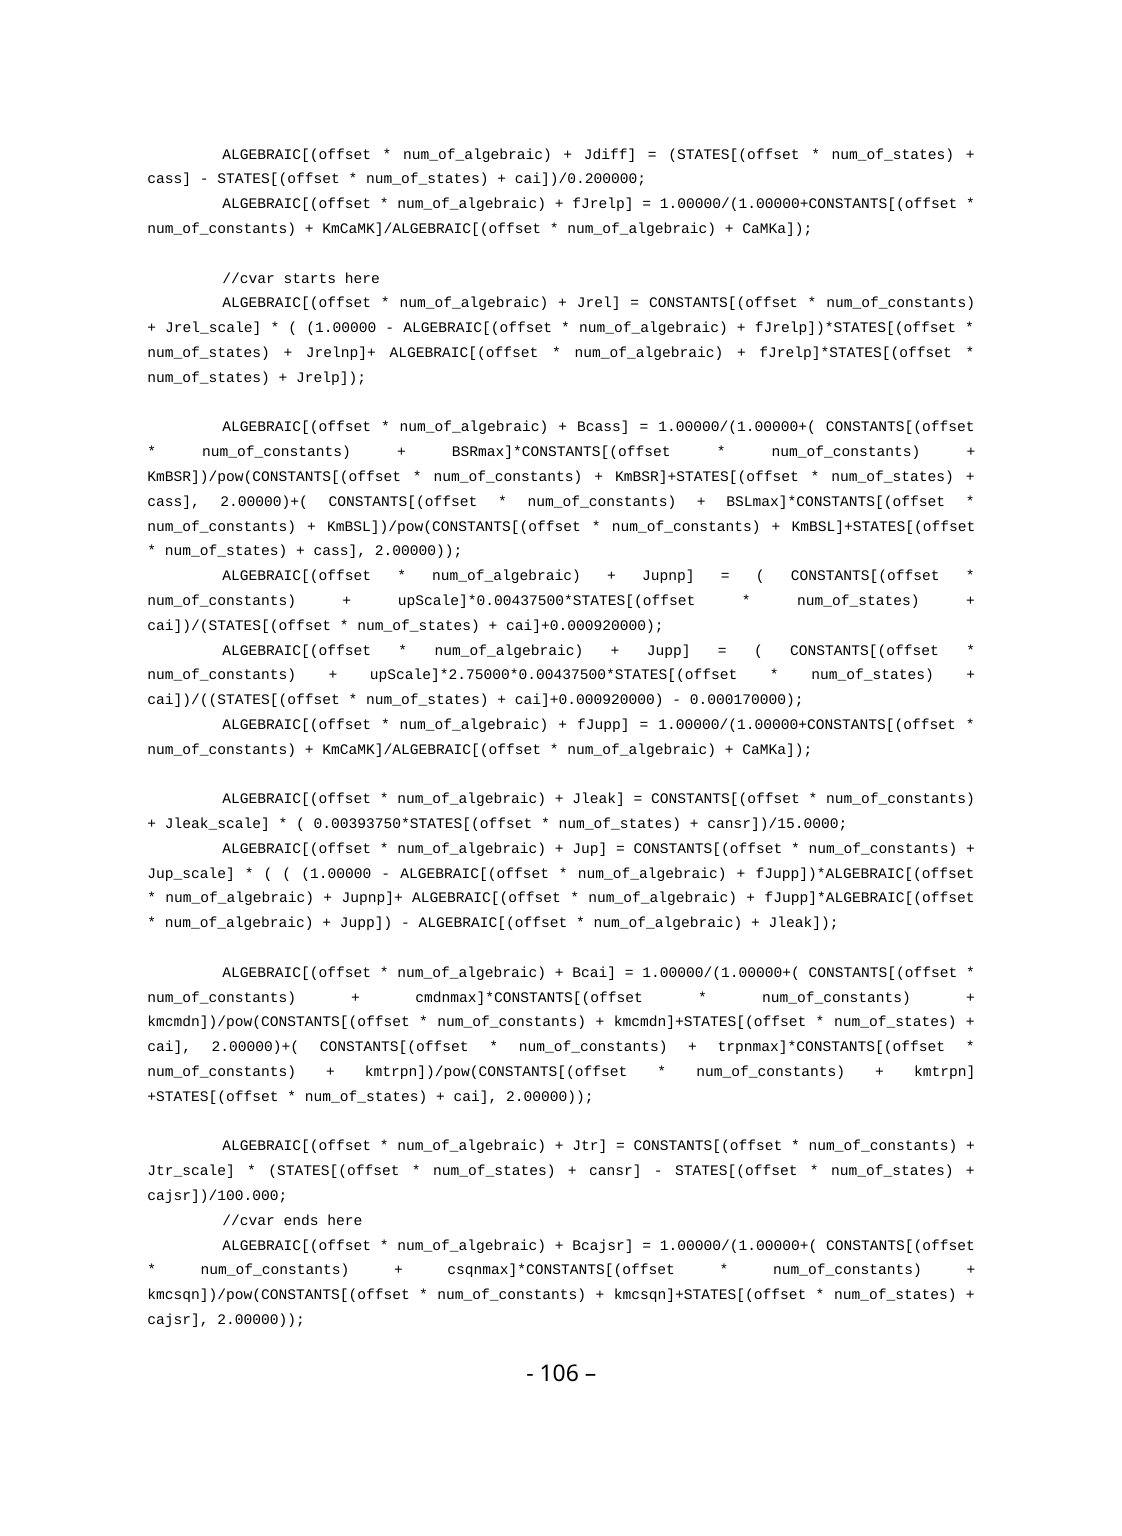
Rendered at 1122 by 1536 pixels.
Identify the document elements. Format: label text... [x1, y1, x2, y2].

text ALGEBRAIC[(offset * num_of_algebraic) + Jtr] = CONSTANTS[(offset * num_of_constants) + Jtr_scale] * (STATES[(offset * num_of_states) + cansr] - STATES[(offset * num_of_states) + cajsr])/100.000; [147, 1139, 975, 1205]
text ALGEBRAIC[(offset * num_of_algebraic) + Jrel] = CONSTANTS[(offset * num_of_constants) + Jrel_scale] * ( (1.00000 - ALGEBRAIC[(offset * num_of_algebraic) + fJrelp])*STATES[(offset * num_of_states) + Jrelnp]+ ALGEBRAIC[(offset * num_of_algebraic) + fJrelp]*STATES[(offset * num_of_states) + Jrelp]); [147, 296, 975, 387]
text ALGEBRAIC[(offset * num_of_algebraic) + Jdiff] = (STATES[(offset * num_of_states) + cass] - STATES[(offset * num_of_states) + cai])/0.200000; [147, 147, 975, 188]
text //cvar ends here [147, 1213, 975, 1229]
text ALGEBRAIC[(offset * num_of_algebraic) + Jupp] = ( CONSTANTS[(offset * num_of_constants) + upScale]*2.75000*0.00437500*STATES[(offset * num_of_states) + cai])/((STATES[(offset * num_of_states) + cai]+0.000920000) - 0.000170000); [147, 643, 975, 709]
text ALGEBRAIC[(offset * num_of_algebraic) + fJrelp] = 1.00000/(1.00000+CONSTANTS[(offset * num_of_constants) + KmCaMK]/ALGEBRAIC[(offset * num_of_algebraic) + CaMKa]); [147, 197, 975, 238]
text ALGEBRAIC[(offset * num_of_algebraic) + Bcass] = 1.00000/(1.00000+( CONSTANTS[(offset * num_of_constants) + BSRmax]*CONSTANTS[(offset * num_of_constants) + KmBSR])/pow(CONSTANTS[(offset * num_of_constants) + KmBSR]+STATES[(offset * num_of_states) + cass], 2.00000)+( CONSTANTS[(offset * num_of_constants) + BSLmax]*CONSTANTS[(offset * num_of_constants) + KmBSL])/pow(CONSTANTS[(offset * num_of_constants) + KmBSL]+STATES[(offset * num_of_states) + cass], 2.00000)); [147, 420, 975, 560]
text ALGEBRAIC[(offset * num_of_algebraic) + Jup] = CONSTANTS[(offset * num_of_constants) + Jup_scale] * ( ( (1.00000 - ALGEBRAIC[(offset * num_of_algebraic) + fJupp])*ALGEBRAIC[(offset * num_of_algebraic) + Jupnp]+ ALGEBRAIC[(offset * num_of_algebraic) + fJupp]*ALGEBRAIC[(offset * num_of_algebraic) + Jupp]) - ALGEBRAIC[(offset * num_of_algebraic) + Jleak]); [147, 841, 975, 932]
text ALGEBRAIC[(offset * num_of_algebraic) + Jleak] = CONSTANTS[(offset * num_of_constants) + Jleak_scale] * ( 0.00393750*STATES[(offset * num_of_states) + cansr])/15.0000; [147, 792, 975, 833]
text ALGEBRAIC[(offset * num_of_algebraic) + fJupp] = 1.00000/(1.00000+CONSTANTS[(offset * num_of_constants) + KmCaMK]/ALGEBRAIC[(offset * num_of_algebraic) + CaMKa]); [147, 717, 975, 758]
text ALGEBRAIC[(offset * num_of_algebraic) + Bcajsr] = 1.00000/(1.00000+( CONSTANTS[(offset * num_of_constants) + csqnmax]*CONSTANTS[(offset * num_of_constants) + kmcsqn])/pow(CONSTANTS[(offset * num_of_constants) + kmcsqn]+STATES[(offset * num_of_states) + cajsr], 2.00000)); [147, 1238, 975, 1329]
text ALGEBRAIC[(offset * num_of_algebraic) + Bcai] = 1.00000/(1.00000+( CONSTANTS[(offset * num_of_constants) + cmdnmax]*CONSTANTS[(offset * num_of_constants) + kmcmdn])/pow(CONSTANTS[(offset * num_of_constants) + kmcmdn]+STATES[(offset * num_of_states) + cai], 2.00000)+( CONSTANTS[(offset * num_of_constants) + trpnmax]*CONSTANTS[(offset * num_of_constants) + kmtrpn])/pow(CONSTANTS[(offset * num_of_constants) + kmtrpn]+STATES[(offset * num_of_states) + cai], 2.00000)); [147, 965, 975, 1106]
text //cvar starts here [147, 271, 975, 287]
text ALGEBRAIC[(offset * num_of_algebraic) + Jupnp] = ( CONSTANTS[(offset * num_of_constants) + upScale]*0.00437500*STATES[(offset * num_of_states) + cai])/(STATES[(offset * num_of_states) + cai]+0.000920000); [147, 568, 975, 634]
